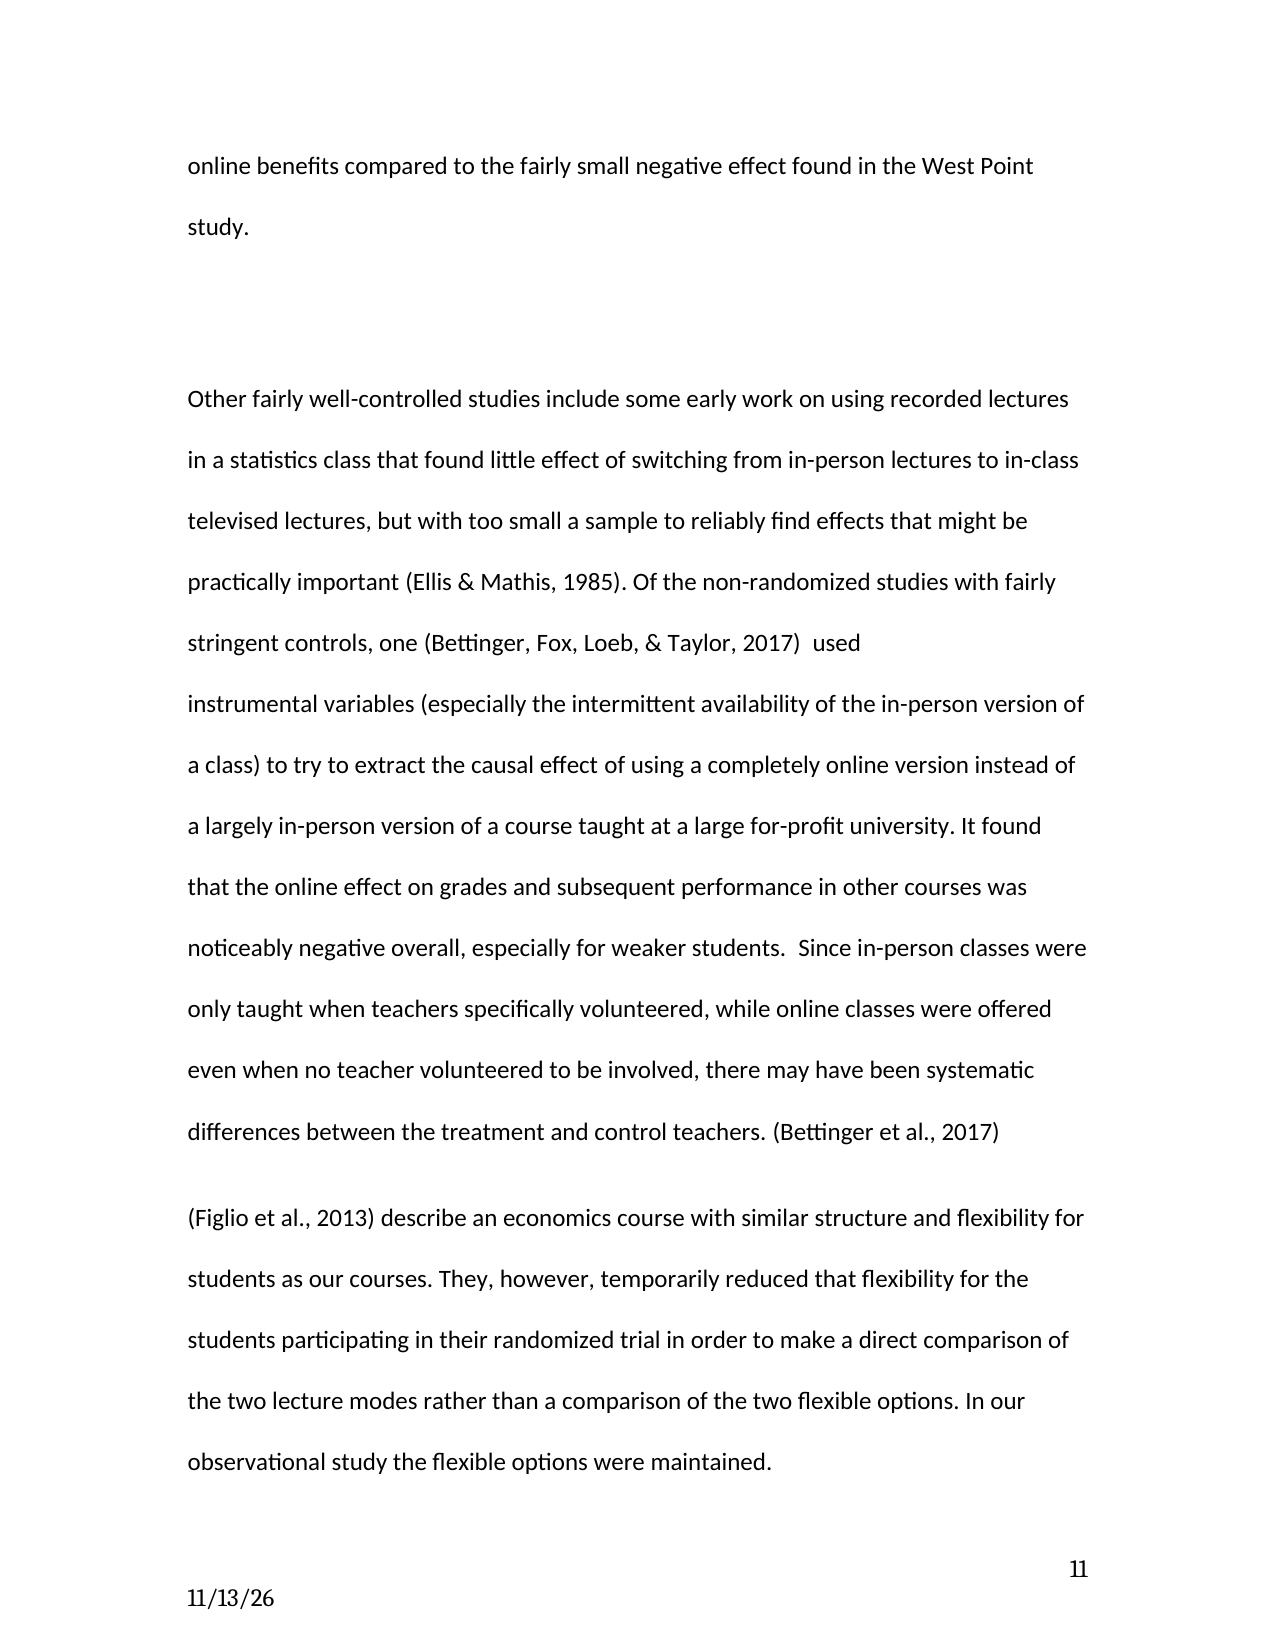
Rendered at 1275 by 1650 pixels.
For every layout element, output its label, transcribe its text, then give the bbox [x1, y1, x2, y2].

text (Figlio et al., 2013) describe an economics course with similar structure and flexibility for students as our courses. They, however, temporarily reduced that flexibility for the students participating in their randomized trial in order to make a direct comparison of the two lecture modes rather than a comparison of the two flexible options. In our observational study the flexible options were maintained. [187, 1202, 1087, 1476]
text Other fairly well-controlled studies include some early work on using recorded lectures in a statistics class that found little effect of switching from in-person lectures to in-class televised lectures, but with too small a sample to reliably find effects that might be practically important (Ellis & Mathis, 1985). Of the non-randomized studies with fairly stringent controls, one (Bettinger, Fox, Loeb, & Taylor, 2017) used instrumental variables (especially the intermittent availability of the in-person version of a class) to try to extract the causal effect of using a completely online version instead of a largely in-person version of a course taught at a large for-profit university. It found that the online effect on grades and subsequent performance in other courses was noticeably negative overall, especially for weaker students. Since in-person classes were only taught when teachers specifically volunteered, while online classes were offered even when no teacher volunteered to be involved, there may have been systematic differences between the treatment and control teachers. (Bettinger et al., 2017) [187, 383, 1087, 1146]
